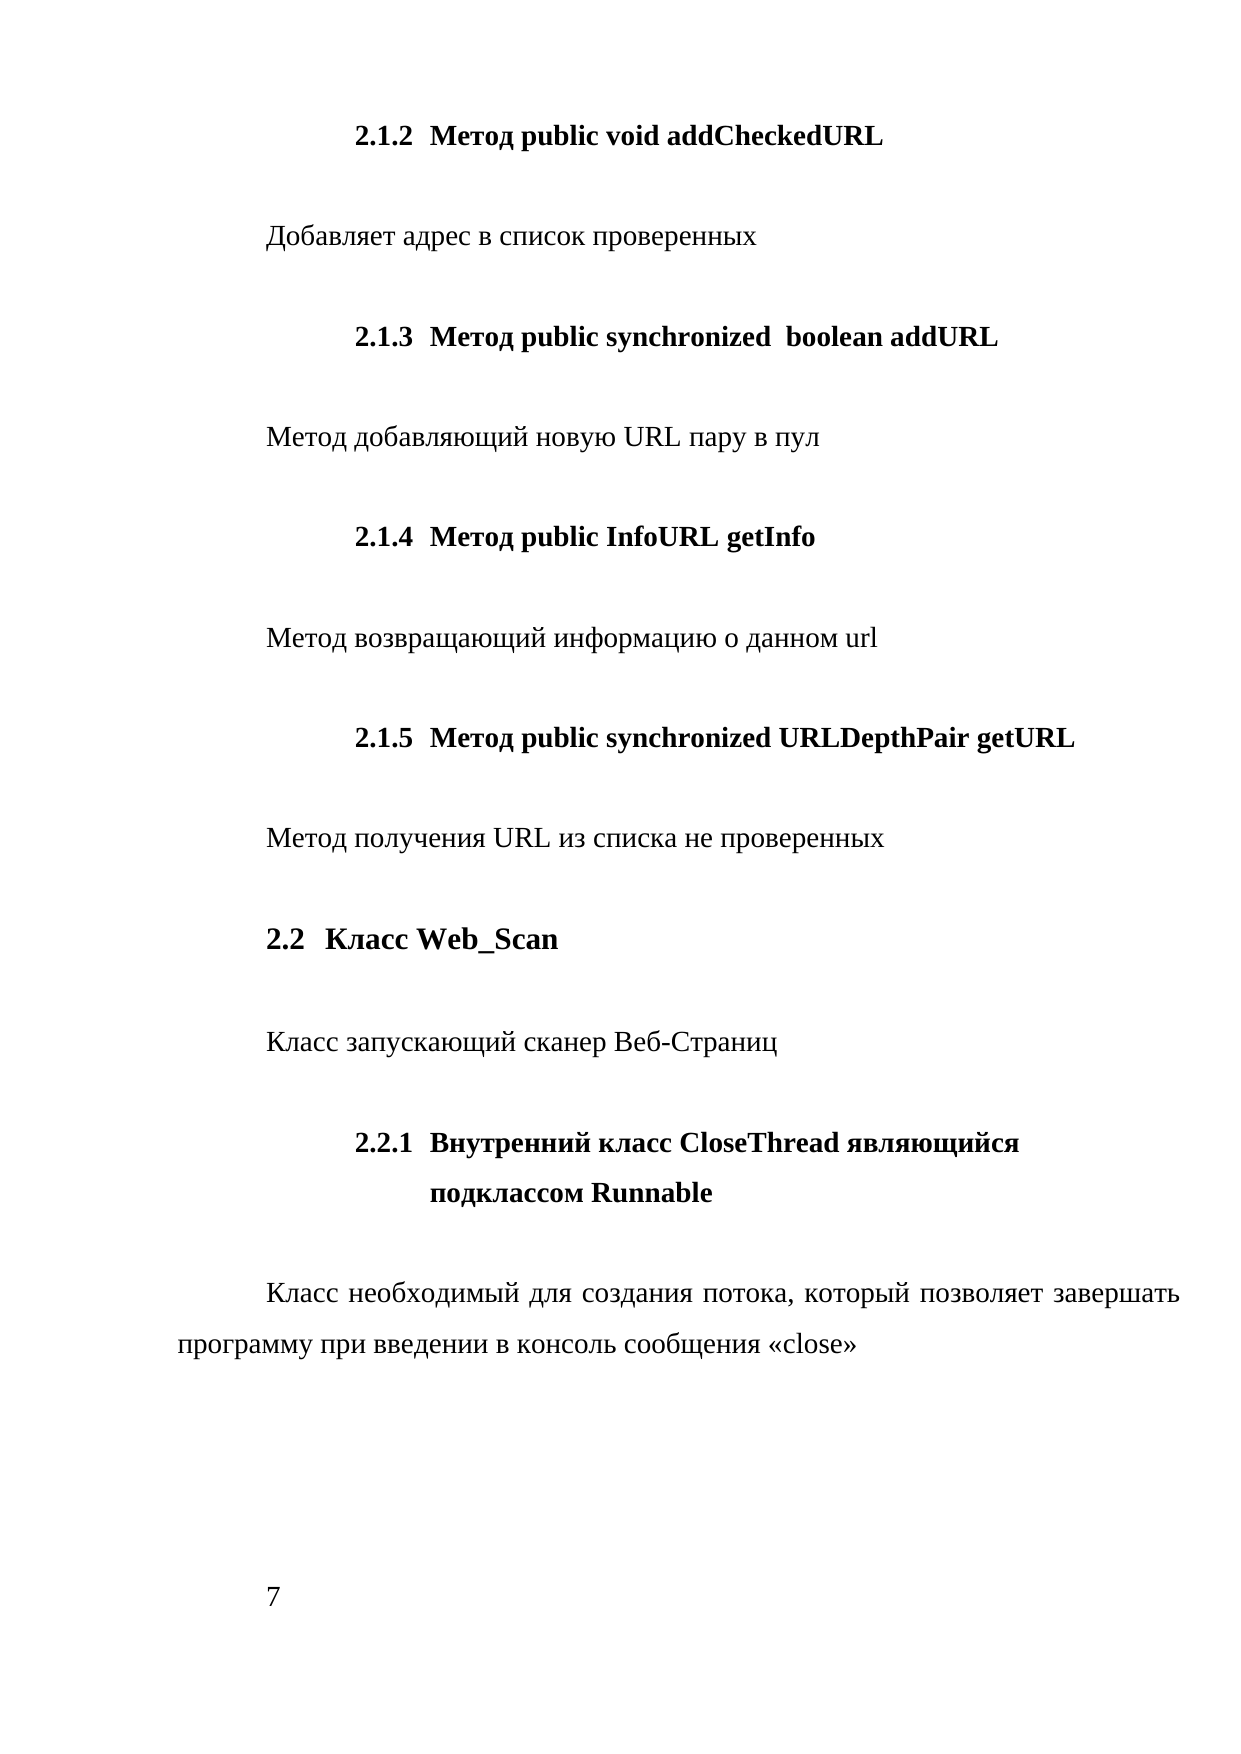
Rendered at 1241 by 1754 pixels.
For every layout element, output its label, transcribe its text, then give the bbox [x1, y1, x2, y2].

list Метод public synchronized URLDepthPair getURL [354, 720, 1181, 753]
subtitle Класс Web_Scan [266, 921, 1181, 957]
list Метод public void addCheckedURL [354, 118, 1181, 152]
text Класс необходимый для создания потока, который позволяет завершать программу при введении в консоль сообщения «close» [177, 1275, 1181, 1359]
text Класс запускающий сканер Веб-Страниц [177, 1024, 1181, 1058]
text Метод возвращающий информацию о данном url [177, 620, 1181, 653]
text Добавляет адрес в список проверенных [177, 218, 1181, 252]
list Метод public synchronized boolean addURL [354, 319, 1181, 352]
list Внутренний класс CloseThread являющийся подклассом Runnable [354, 1125, 1181, 1209]
list Метод public InfoURL getInfo [354, 519, 1181, 553]
text Метод получения URL из списка не проверенных [177, 820, 1181, 854]
text Метод добавляющий новую URL пару в пул [177, 419, 1181, 453]
